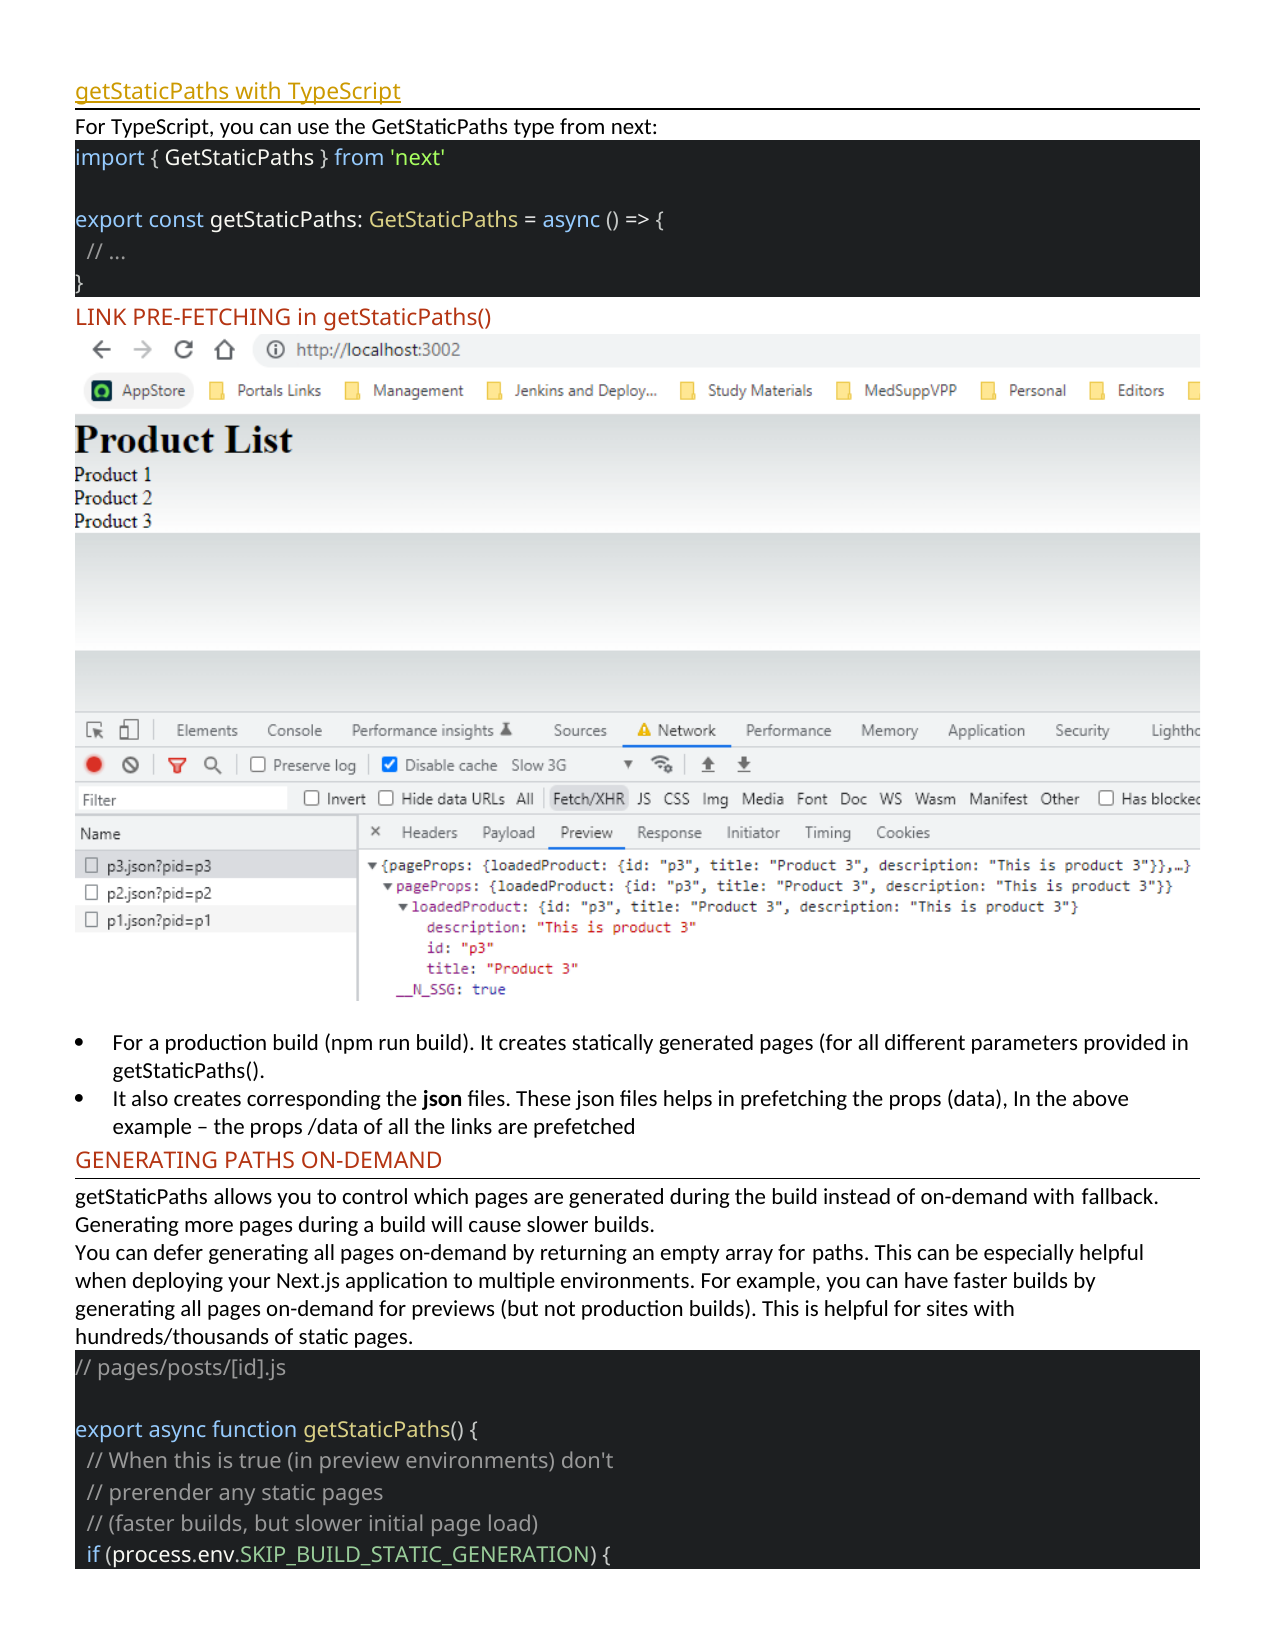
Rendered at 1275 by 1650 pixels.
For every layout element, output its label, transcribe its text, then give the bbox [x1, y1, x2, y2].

text // prerender any static pages [75, 1475, 1200, 1506]
subtitle LINK PRE-FETCHING in getStaticPaths() [75, 301, 1200, 332]
text You can defer generating all pages on-demand by returning an empty array for paths. This can be especially helpful when deploying your Next.js application to multiple environments. For example, you can have faster builds by generating all pages on-demand for previews (but not production builds). This is helpful for sites with hundreds/thousands of static pages. [75, 1238, 1200, 1350]
subtitle GENERATING PATHS ON-DEMAND [75, 1144, 1200, 1178]
text // When this is true (in preview environments) don't [75, 1444, 1200, 1475]
text if (process.env.SKIP_BUILD_STATIC_GENERATION) { [75, 1537, 1200, 1569]
text // ... [75, 234, 1200, 265]
text import { GetStaticPaths } from 'next' [75, 140, 1200, 172]
text export async function getStaticPaths() { [75, 1412, 1200, 1444]
text // pages/posts/[id].js [75, 1350, 1200, 1381]
list It also creates corresponding the json files. These json files helps in prefetching the props (data), In the above example – the props /data of all the links are prefetched [75, 1084, 1200, 1140]
text getStaticPaths allows you to control which pages are generated during the build instead of on-demand with fallback. Generating more pages during a build will cause slower builds. [75, 1182, 1200, 1238]
list For a production build (npm run build). It creates statically generated pages (for all different parameters provided in getStaticPaths(). [75, 1028, 1200, 1084]
text } [75, 265, 1200, 297]
subtitle getStaticPaths with TypeScript [75, 75, 1200, 108]
text For TypeScript, you can use the GetStaticPaths type from next: [75, 112, 1200, 140]
text export const getStaticPaths: GetStaticPaths = async () => { [75, 203, 1200, 234]
picture [75, 334, 1200, 1001]
text // (faster builds, but slower initial page load) [75, 1506, 1200, 1537]
